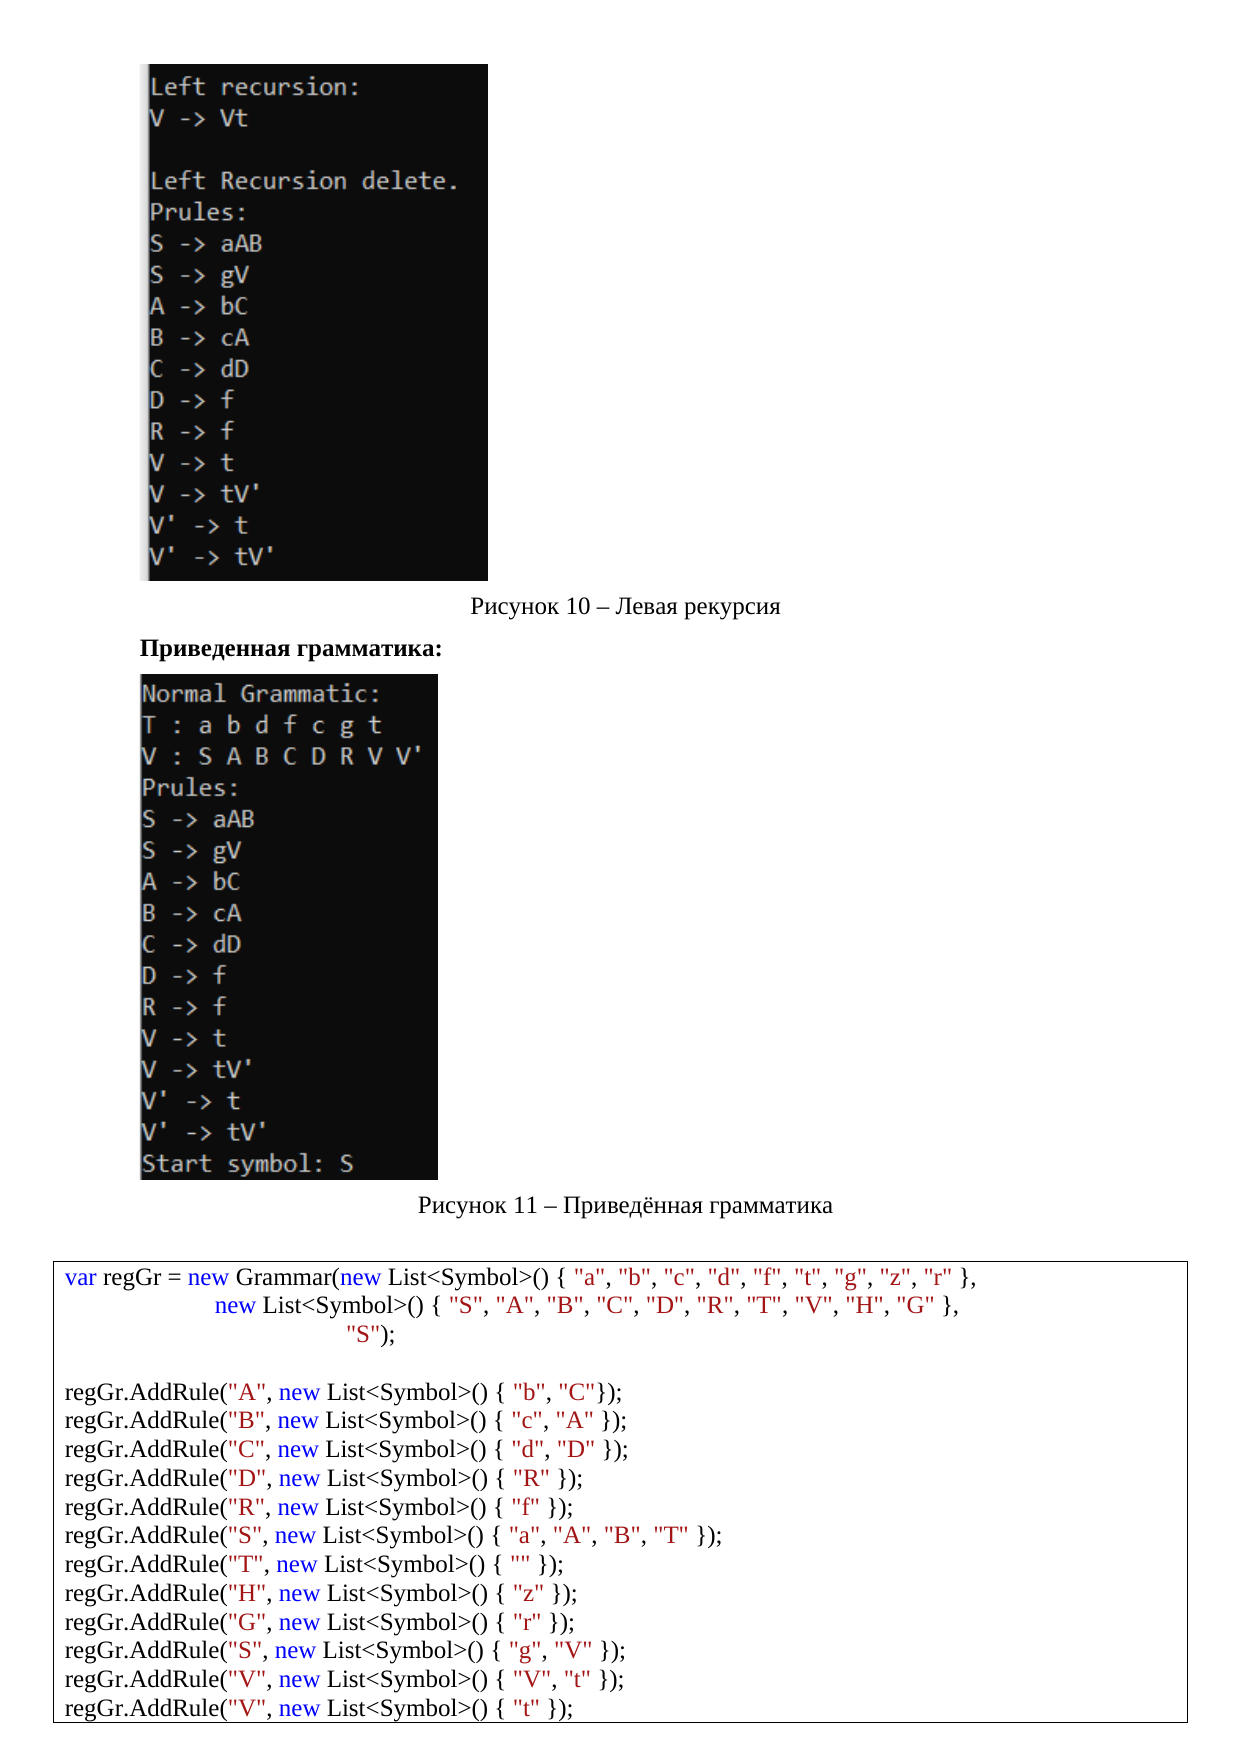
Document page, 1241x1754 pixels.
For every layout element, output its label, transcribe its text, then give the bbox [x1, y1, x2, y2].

text Рисунок 11 – Приведённая грамматика [75, 1190, 1176, 1219]
picture [139, 64, 488, 581]
picture [139, 674, 438, 1180]
text Рисунок 10 – Левая рекурсия [75, 591, 1176, 620]
text Приведенная грамматика: [64, 633, 1176, 662]
